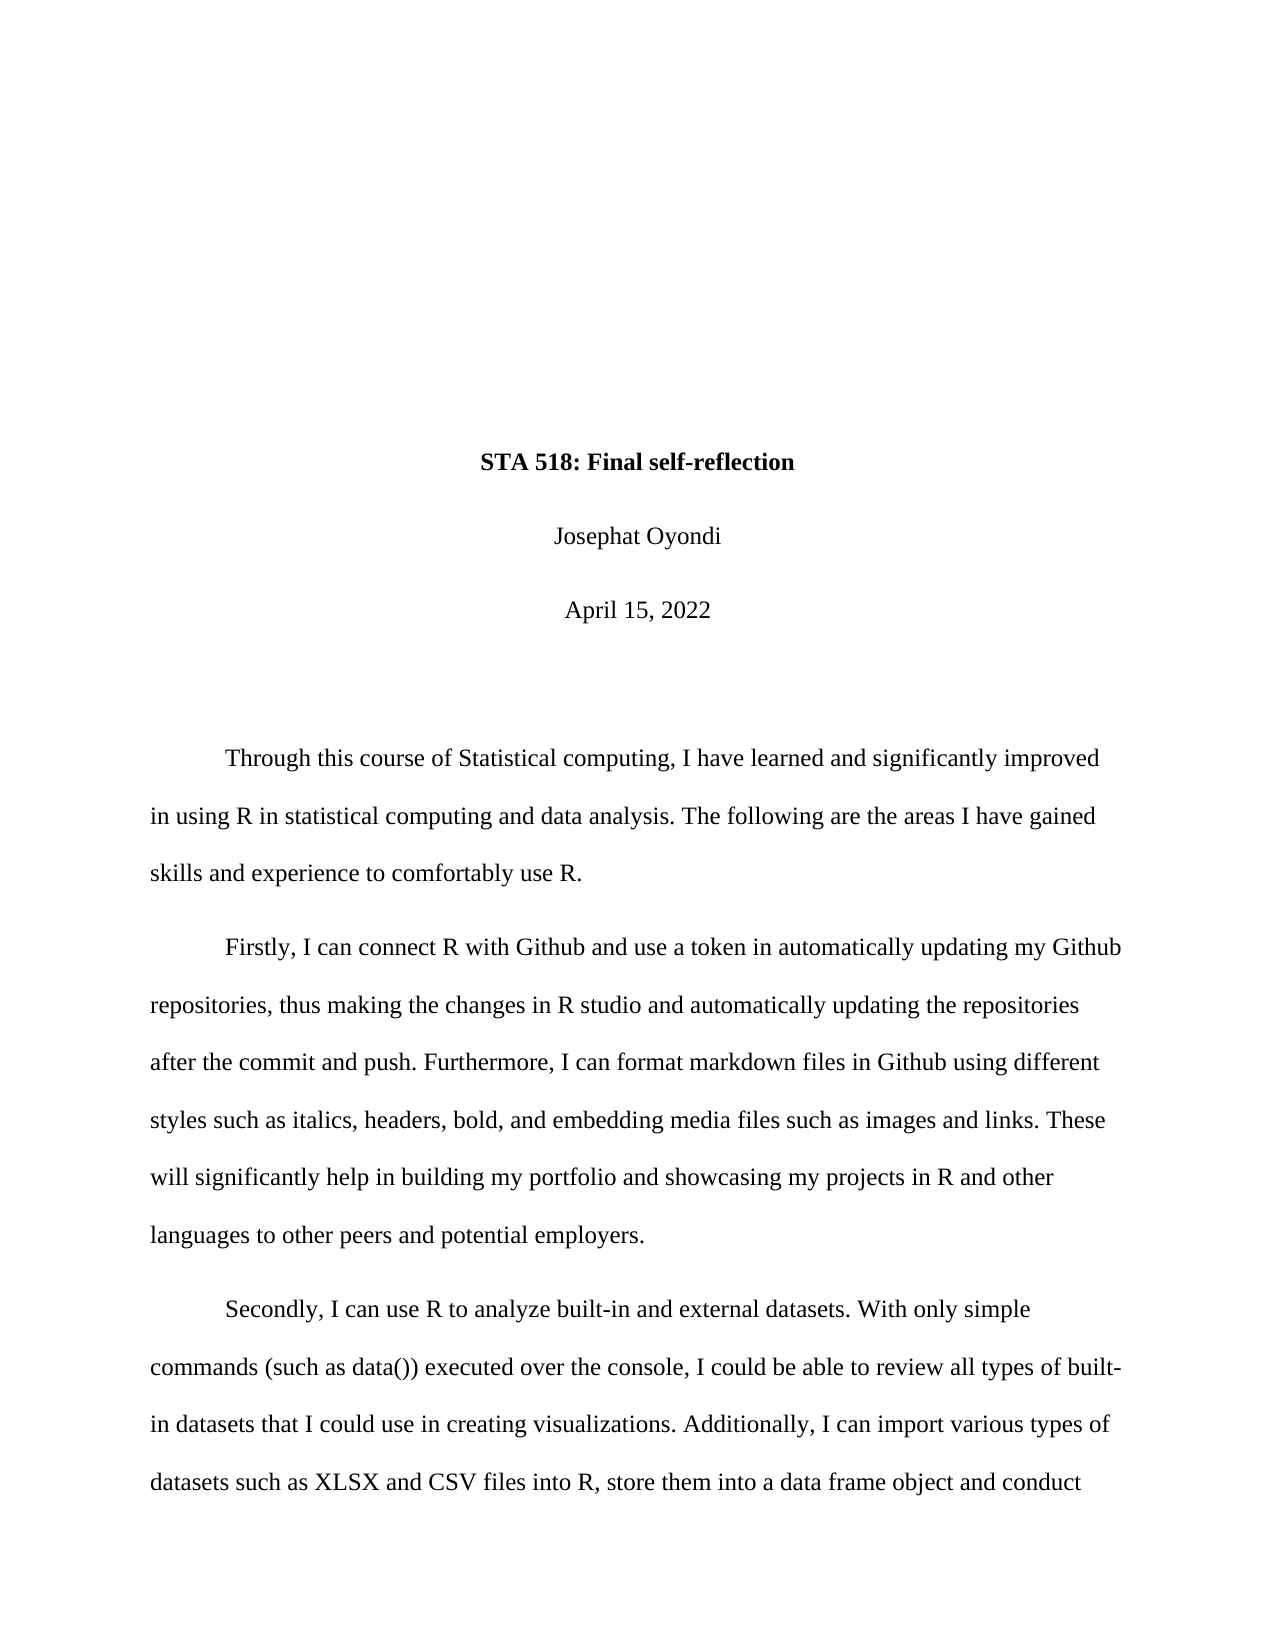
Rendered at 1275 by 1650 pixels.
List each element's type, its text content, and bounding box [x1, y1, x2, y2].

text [150, 1294, 1125, 1495]
text Through this course of Statistical computing, I have learned and significantly improved in using R in statistical computing and data analysis. The following are the areas I have gained skills and experience to comfortably use R. [150, 743, 1125, 887]
text Josephat Oyondi [150, 521, 1125, 549]
text STA 518: Final self-reflection [150, 447, 1125, 475]
text April 15, 2022 [150, 595, 1125, 624]
text Firstly, I can connect R with Github and use a token in automatically updating my Github repositories, thus making the changes in R studio and automatically updating the repositories after the commit and push. Furthermore, I can format markdown files in Github using different styles such as italics, headers, bold, and embedding media files such as images and links. These will significantly help in building my portfolio and showcasing my projects in R and other languages to other peers and potential employers. [150, 932, 1125, 1249]
